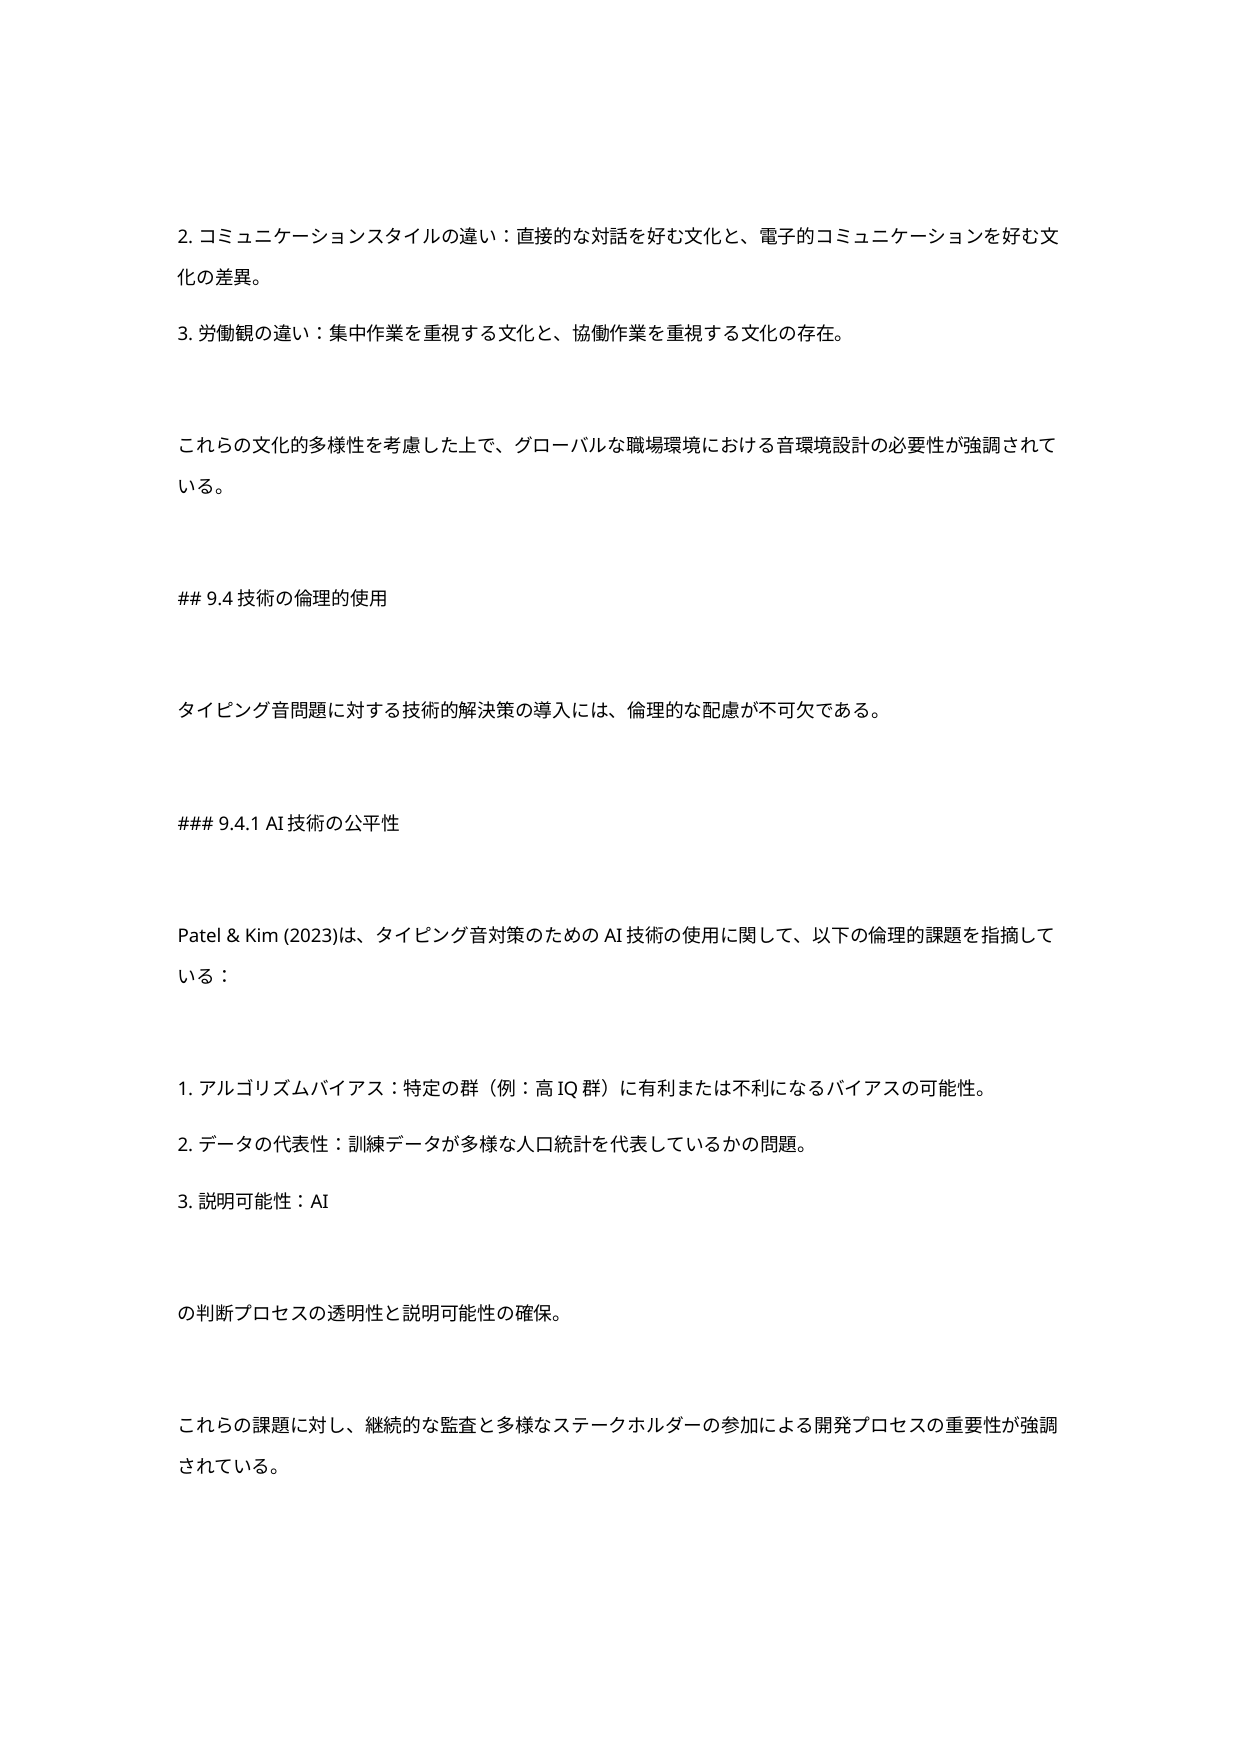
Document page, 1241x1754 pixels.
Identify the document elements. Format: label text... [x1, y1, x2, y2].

text 3. 説明可能性：AI [177, 1181, 1063, 1219]
text 1. アルゴリズムバイアス：特定の群（例：高IQ群）に有利または不利になるバイアスの可能性。 [177, 1069, 1063, 1106]
text ### 9.4.1 AI技術の公平性 [177, 803, 1063, 841]
text これらの課題に対し、継続的な監査と多様なステークホルダーの参加による開発プロセスの重要性が強調されている。 [177, 1406, 1063, 1484]
text タイピング音問題に対する技術的解決策の導入には、倫理的な配慮が不可欠である。 [177, 691, 1063, 728]
text ## 9.4 技術の倫理的使用 [177, 579, 1063, 616]
text これらの文化的多様性を考慮した上で、グローバルな職場環境における音環境設計の必要性が強調されている。 [177, 426, 1063, 504]
text Patel & Kim (2023)は、タイピング音対策のためのAI技術の使用に関して、以下の倫理的課題を指摘している： [177, 916, 1063, 994]
text の判断プロセスの透明性と説明可能性の確保。 [177, 1293, 1063, 1331]
text 2. データの代表性：訓練データが多様な人口統計を代表しているかの問題。 [177, 1125, 1063, 1162]
text 2. コミュニケーションスタイルの違い：直接的な対話を好む文化と、電子的コミュニケーションを好む文化の差異。 [177, 217, 1063, 295]
text 3. 労働観の違い：集中作業を重視する文化と、協働作業を重視する文化の存在。 [177, 313, 1063, 351]
